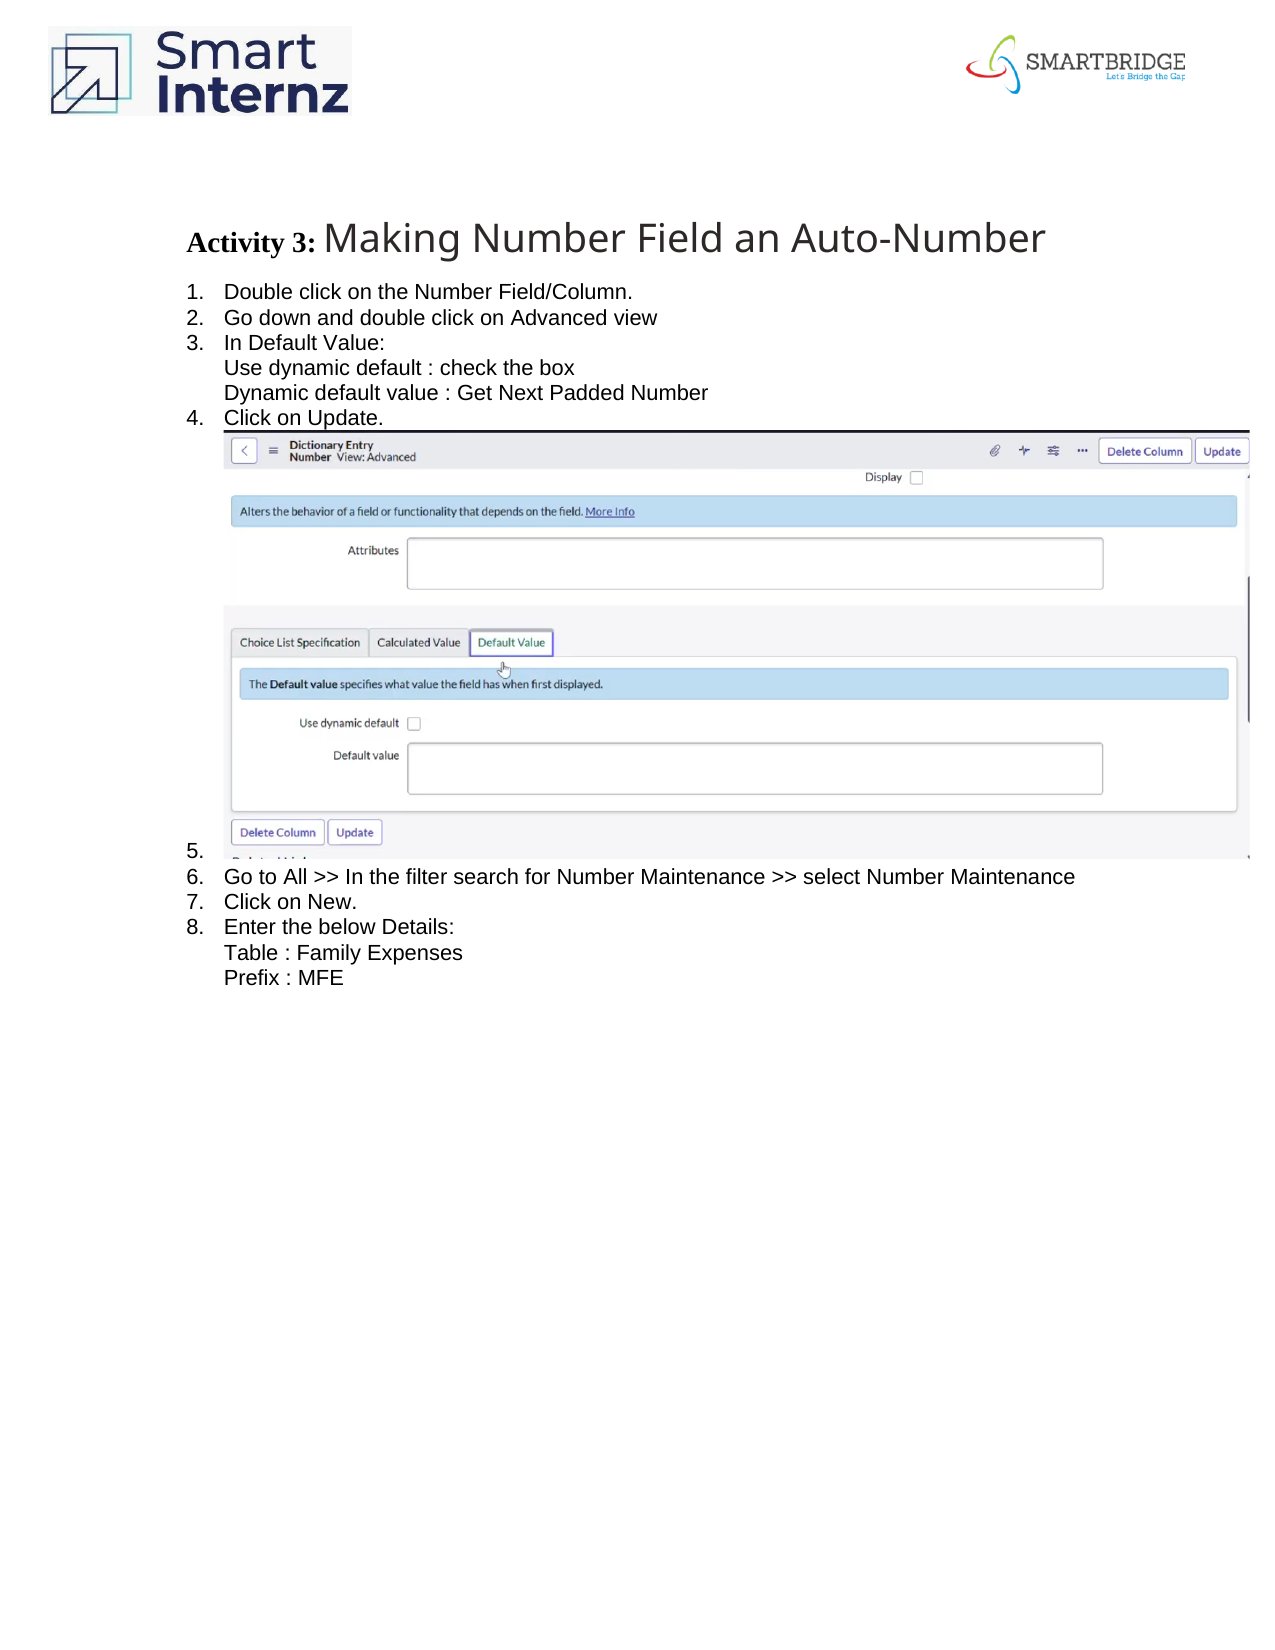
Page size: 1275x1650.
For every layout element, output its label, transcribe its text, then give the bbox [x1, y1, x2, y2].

list In Default Value: [186, 330, 1255, 355]
list Click on Update. [186, 405, 1255, 431]
list Go down and double click on Advanced view [186, 304, 1255, 330]
text Use dynamic default : check the box [223, 355, 1255, 380]
list Go to All >> In the filter search for Number Maintenance >> select Number Maintenance [186, 864, 1255, 889]
text Dynamic default value : Get Next Padded Number [223, 380, 1255, 405]
picture [48, 26, 352, 116]
text Table : Family Expenses [223, 939, 1255, 965]
picture [965, 34, 1185, 94]
text Prefix : MFE [223, 965, 1255, 990]
list Enter the below Details: [186, 914, 1255, 939]
list Click on New. [186, 889, 1255, 914]
picture [223, 430, 1250, 859]
subtitle Activity 3: Making Number Field an Auto-Number [186, 210, 1255, 264]
list Double click on the Number Field/Column. [186, 279, 1255, 304]
